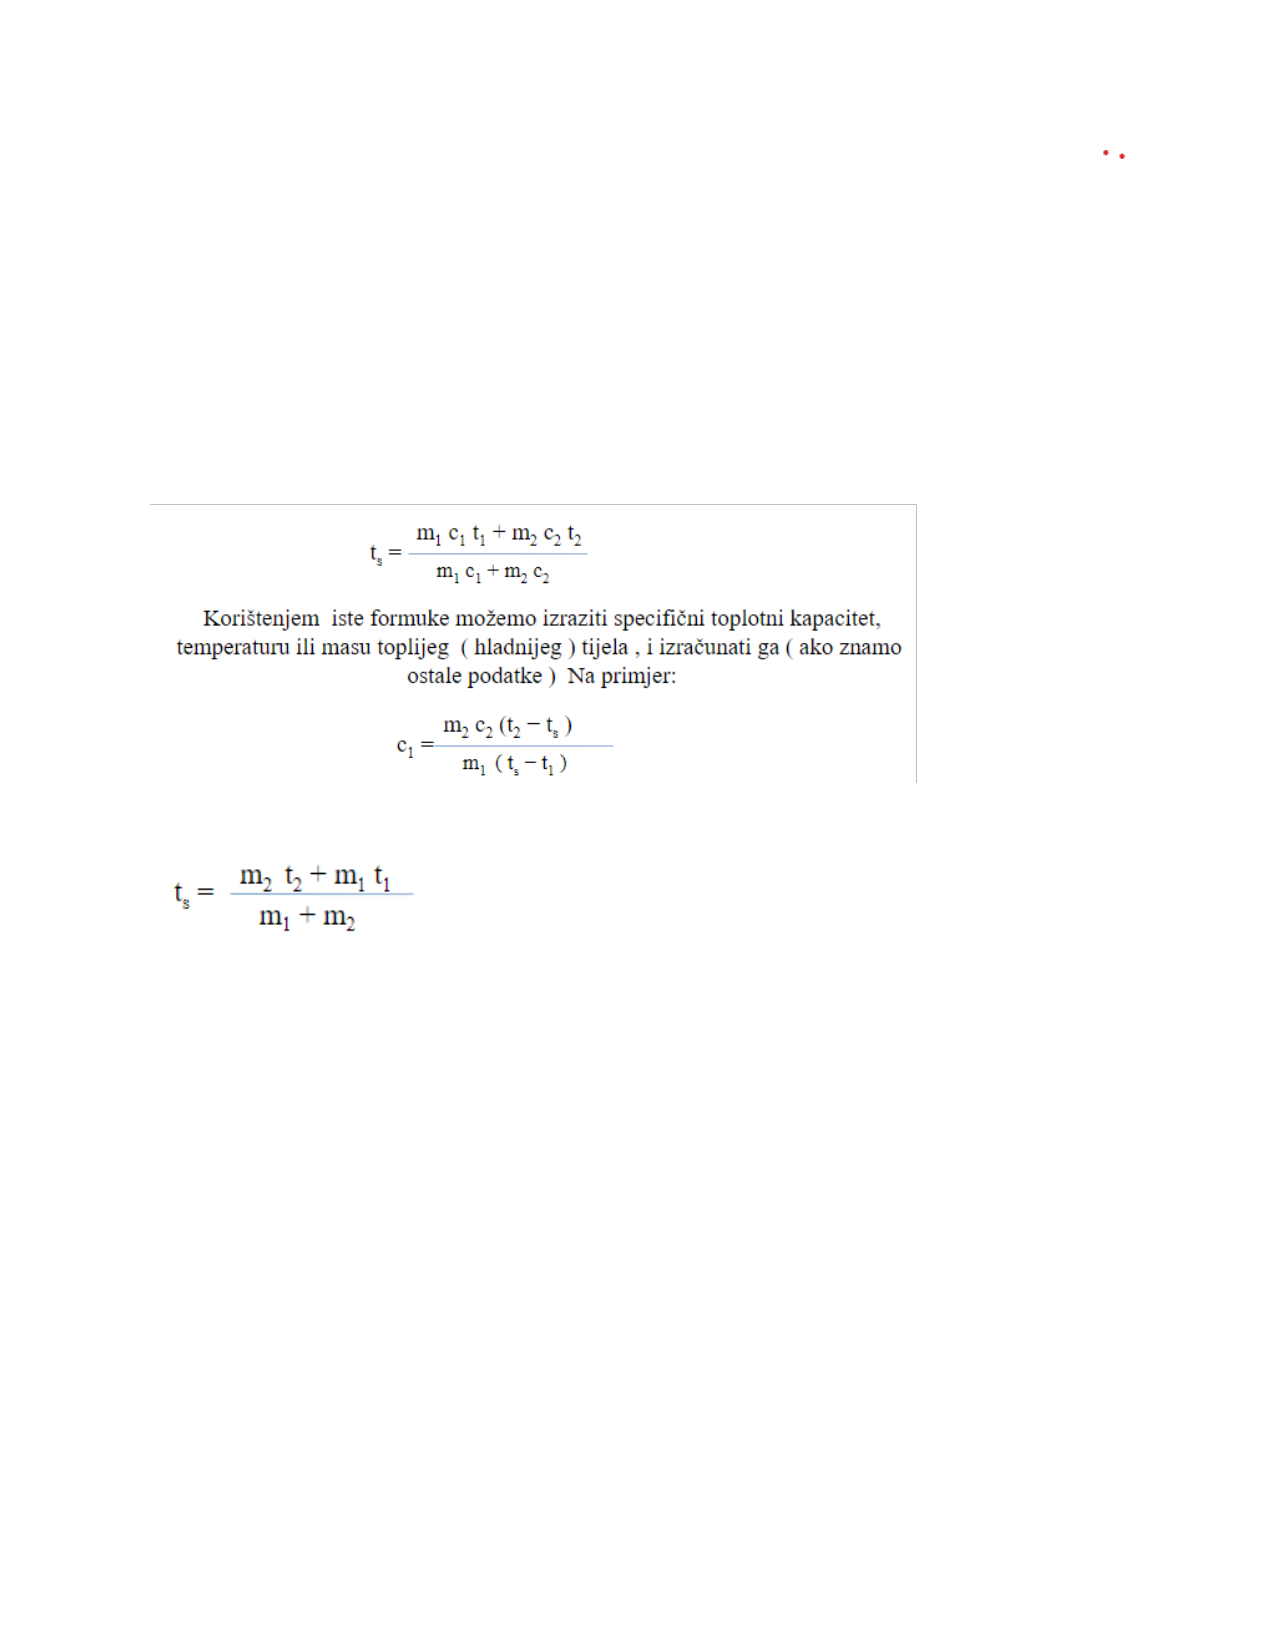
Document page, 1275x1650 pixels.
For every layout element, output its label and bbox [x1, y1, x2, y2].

picture [150, 150, 1125, 783]
picture [150, 807, 488, 961]
